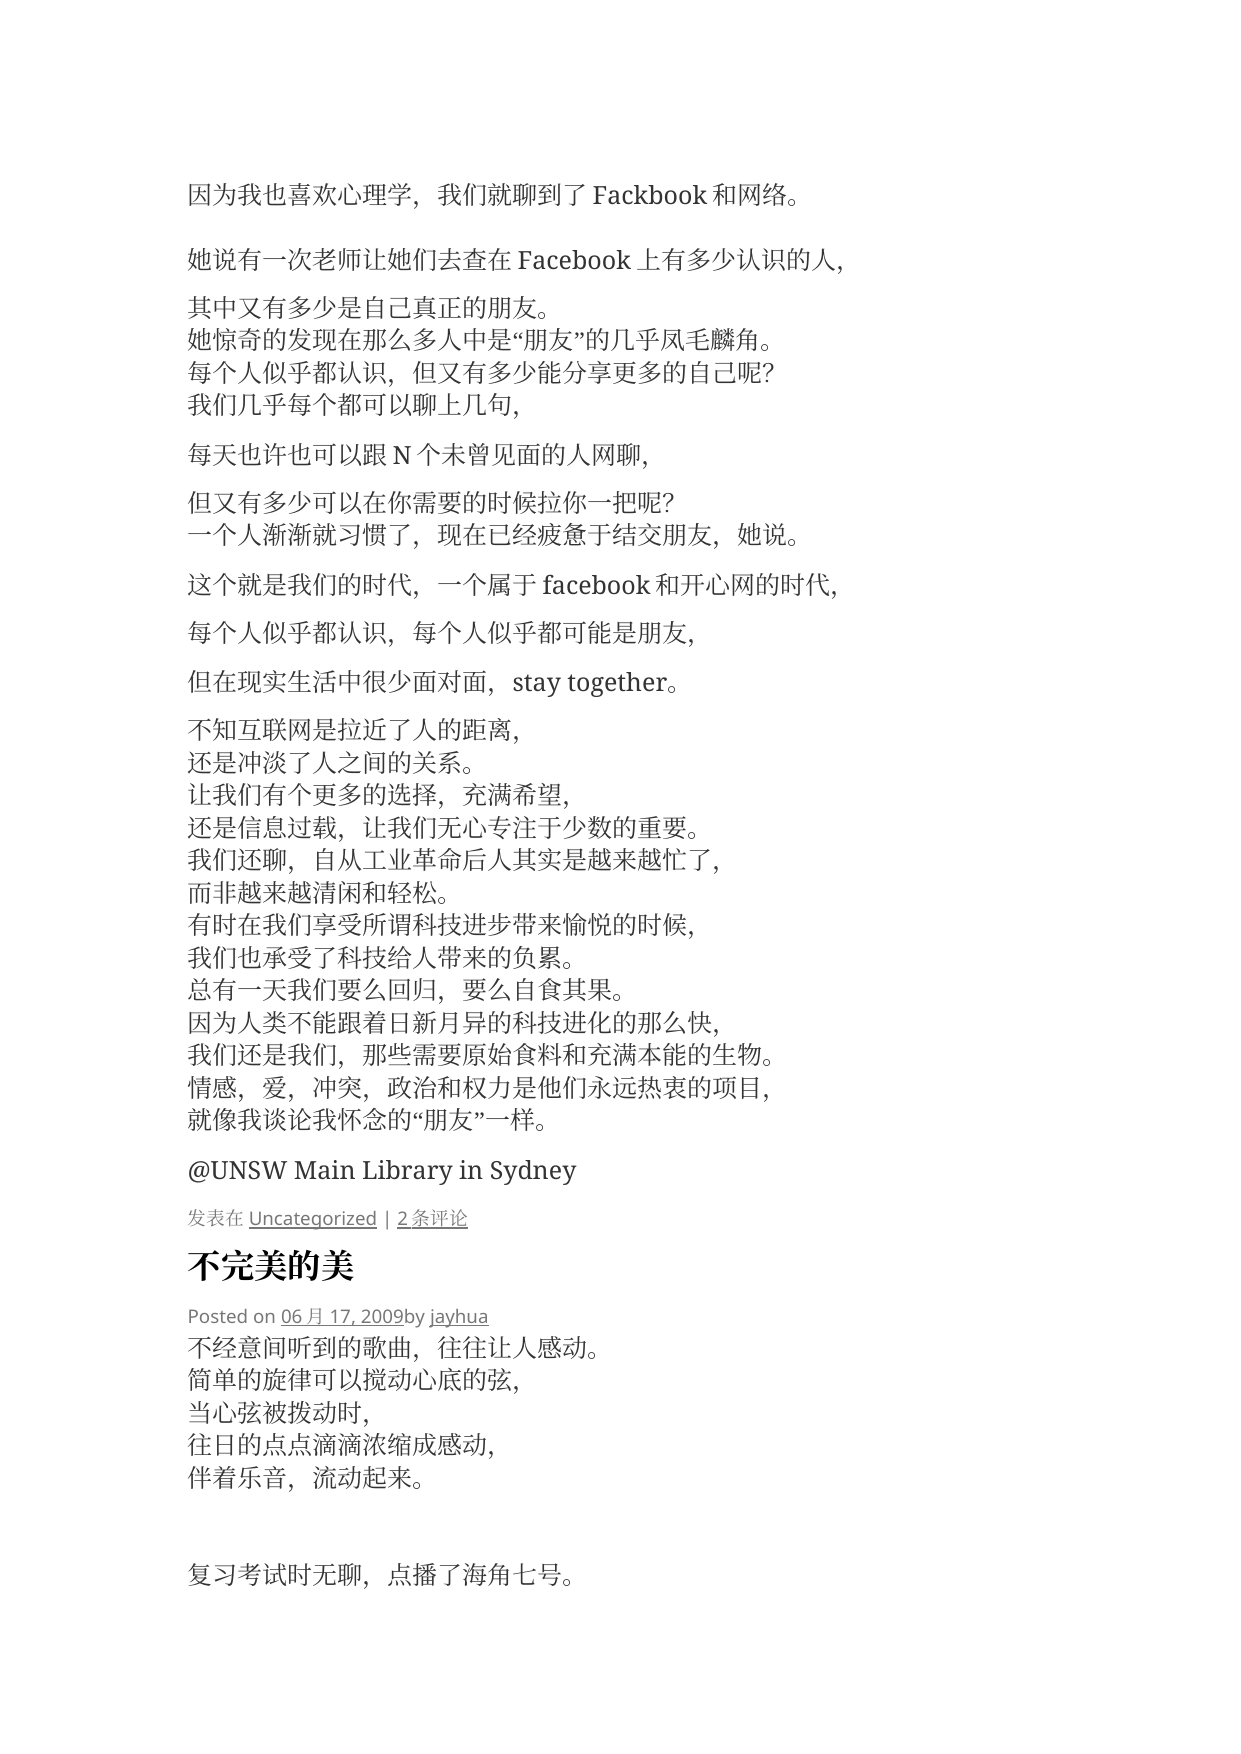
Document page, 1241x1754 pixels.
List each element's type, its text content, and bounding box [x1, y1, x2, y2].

text 不经意间听到的歌曲，往往让人感动。 [187, 1332, 1053, 1364]
text 简单的旋律可以搅动心底的弦， [187, 1364, 1053, 1397]
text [187, 162, 1053, 552]
text 我们还聊，自从工业革命后人其实是越来越忙了， 而非越来越清闲和轻松。 有时在我们享受所谓科技进步带来愉悦的时候， 我们也承受了科技给人带来的负累。 总有一天我们要么回归，要么自食其果。 因为人类不能跟着日新月异的科技进化的那么快， 我们还是我们，那些需要原始食料和充满本能的生物。 情感，爱，冲突，政治和权力是他们永远热衷的项目， 就像我谈论我怀念的“朋友”一样。 [187, 844, 1053, 1137]
text 当心弦被拨动时， [187, 1397, 1053, 1429]
text 这个就是我们的时代，一个属于facebook和开心网的时代， 每个人似乎都认识，每个人似乎都可能是朋友， 但在现实生活中很少面对面，stay together。 不知互联网是拉近了人的距离， 还是冲淡了人之间的关系。 让我们有个更多的选择，充满希望， 还是信息过载，让我们无心专注于少数的重要。 [187, 552, 1053, 844]
text @UNSW Main Library in Sydney [187, 1137, 1053, 1202]
text Posted on 06月 17, 2009by jayhua [187, 1299, 1053, 1332]
text 往日的点点滴滴浓缩成感动， [187, 1429, 1053, 1462]
text 发表在 Uncategorized | 2条评论 [187, 1202, 1053, 1234]
text 伴着乐音，流动起来。 [187, 1462, 1053, 1494]
text 不完美的美 [187, 1234, 1053, 1299]
text 复习考试时无聊，点播了海角七号。 [187, 1559, 1053, 1592]
